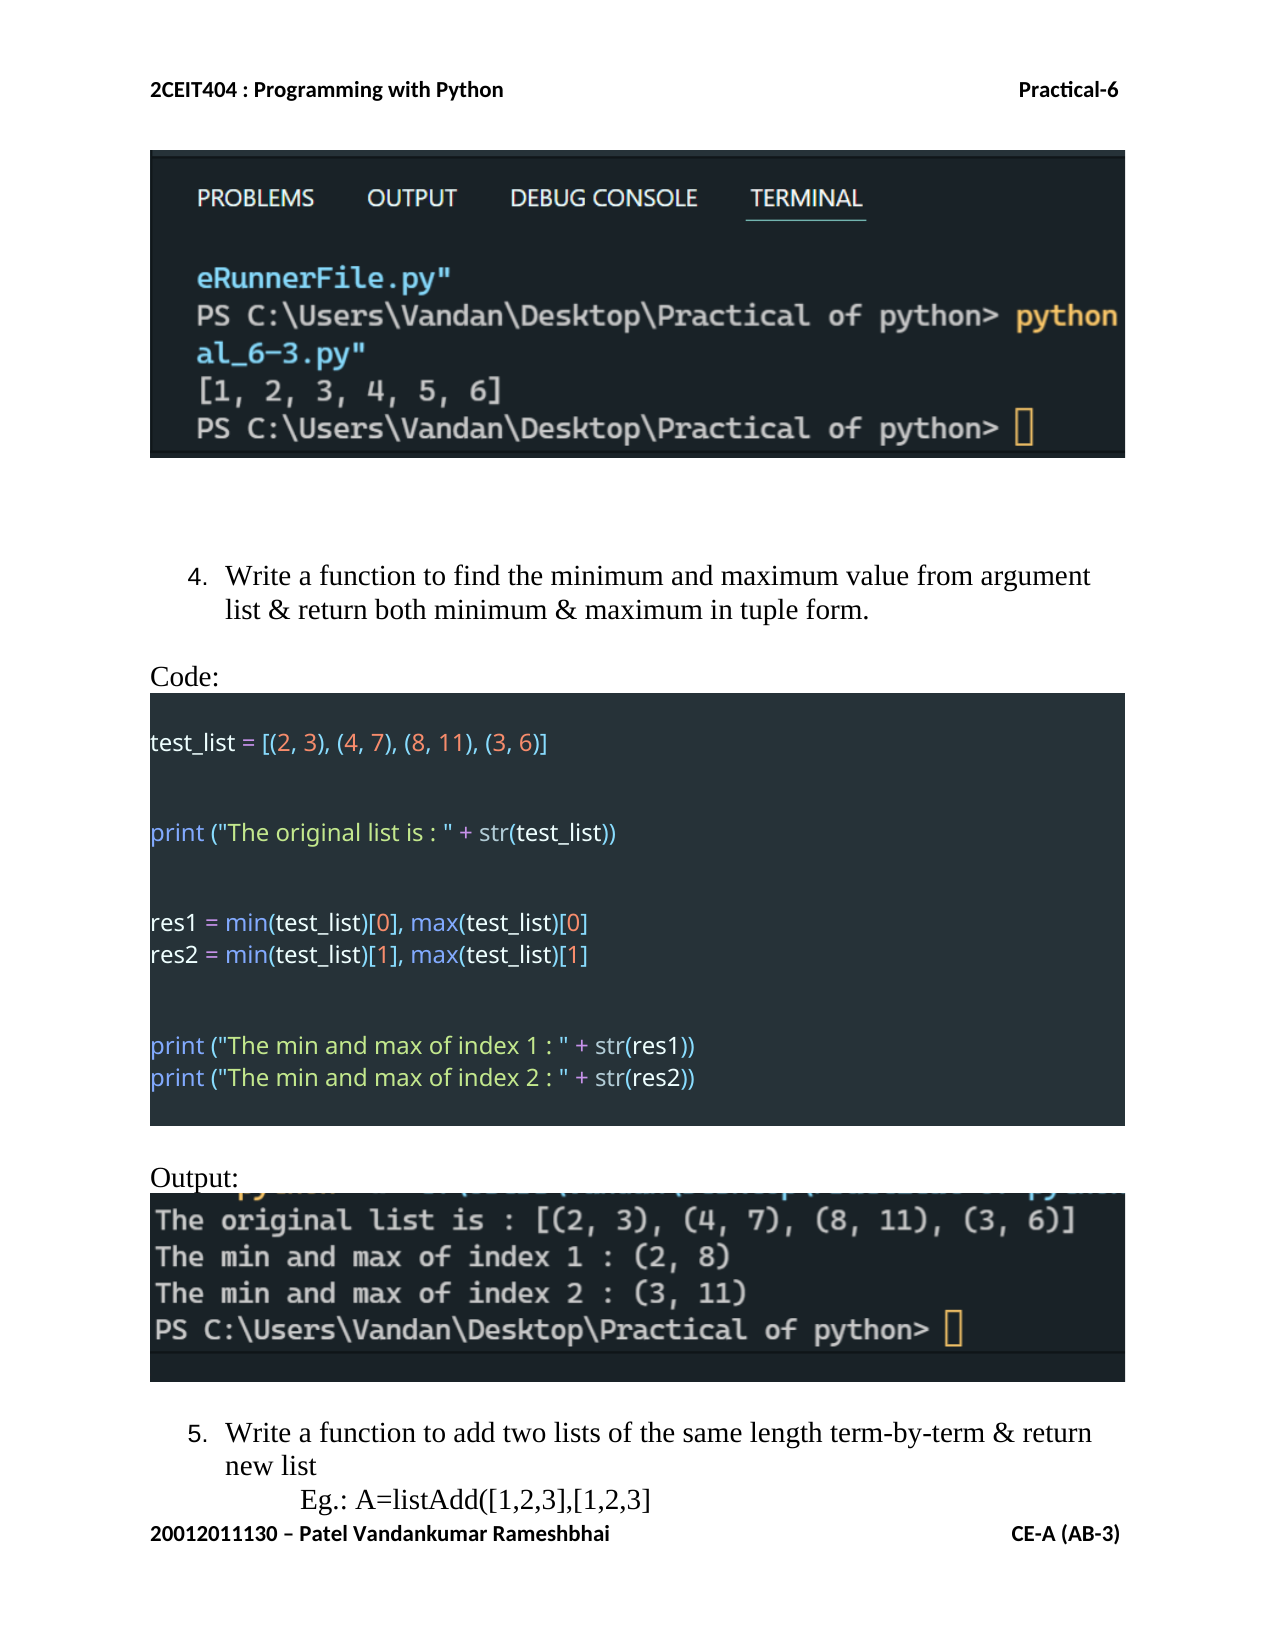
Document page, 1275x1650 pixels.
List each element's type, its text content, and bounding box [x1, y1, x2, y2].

text print ("The min and max of index 2 : " + str(res2)) [150, 1061, 1125, 1094]
picture [150, 150, 1125, 458]
text res1 = min(test_list)[0], max(test_list)[0] [150, 906, 1125, 938]
text print ("The original list is : " + str(test_list)) [150, 816, 1125, 848]
text Code: [150, 659, 1125, 693]
list Write a function to add two lists of the same length term-by-term & return new list [187, 1415, 1125, 1482]
text Eg.: A=listAdd([1,2,3],[1,2,3] [225, 1482, 1125, 1516]
text print ("The min and max of index 1 : " + str(res1)) [150, 1028, 1125, 1061]
text res2 = min(test_list)[1], max(test_list)[1] [150, 938, 1125, 971]
picture [150, 1193, 1125, 1382]
list Write a function to find the minimum and maximum value from argument list & return both minimum & maximum in tuple form. [187, 558, 1125, 626]
text Output: [150, 1160, 1125, 1193]
text test_list = [(2, 3), (4, 7), (8, 11), (3, 6)] [150, 725, 1125, 758]
